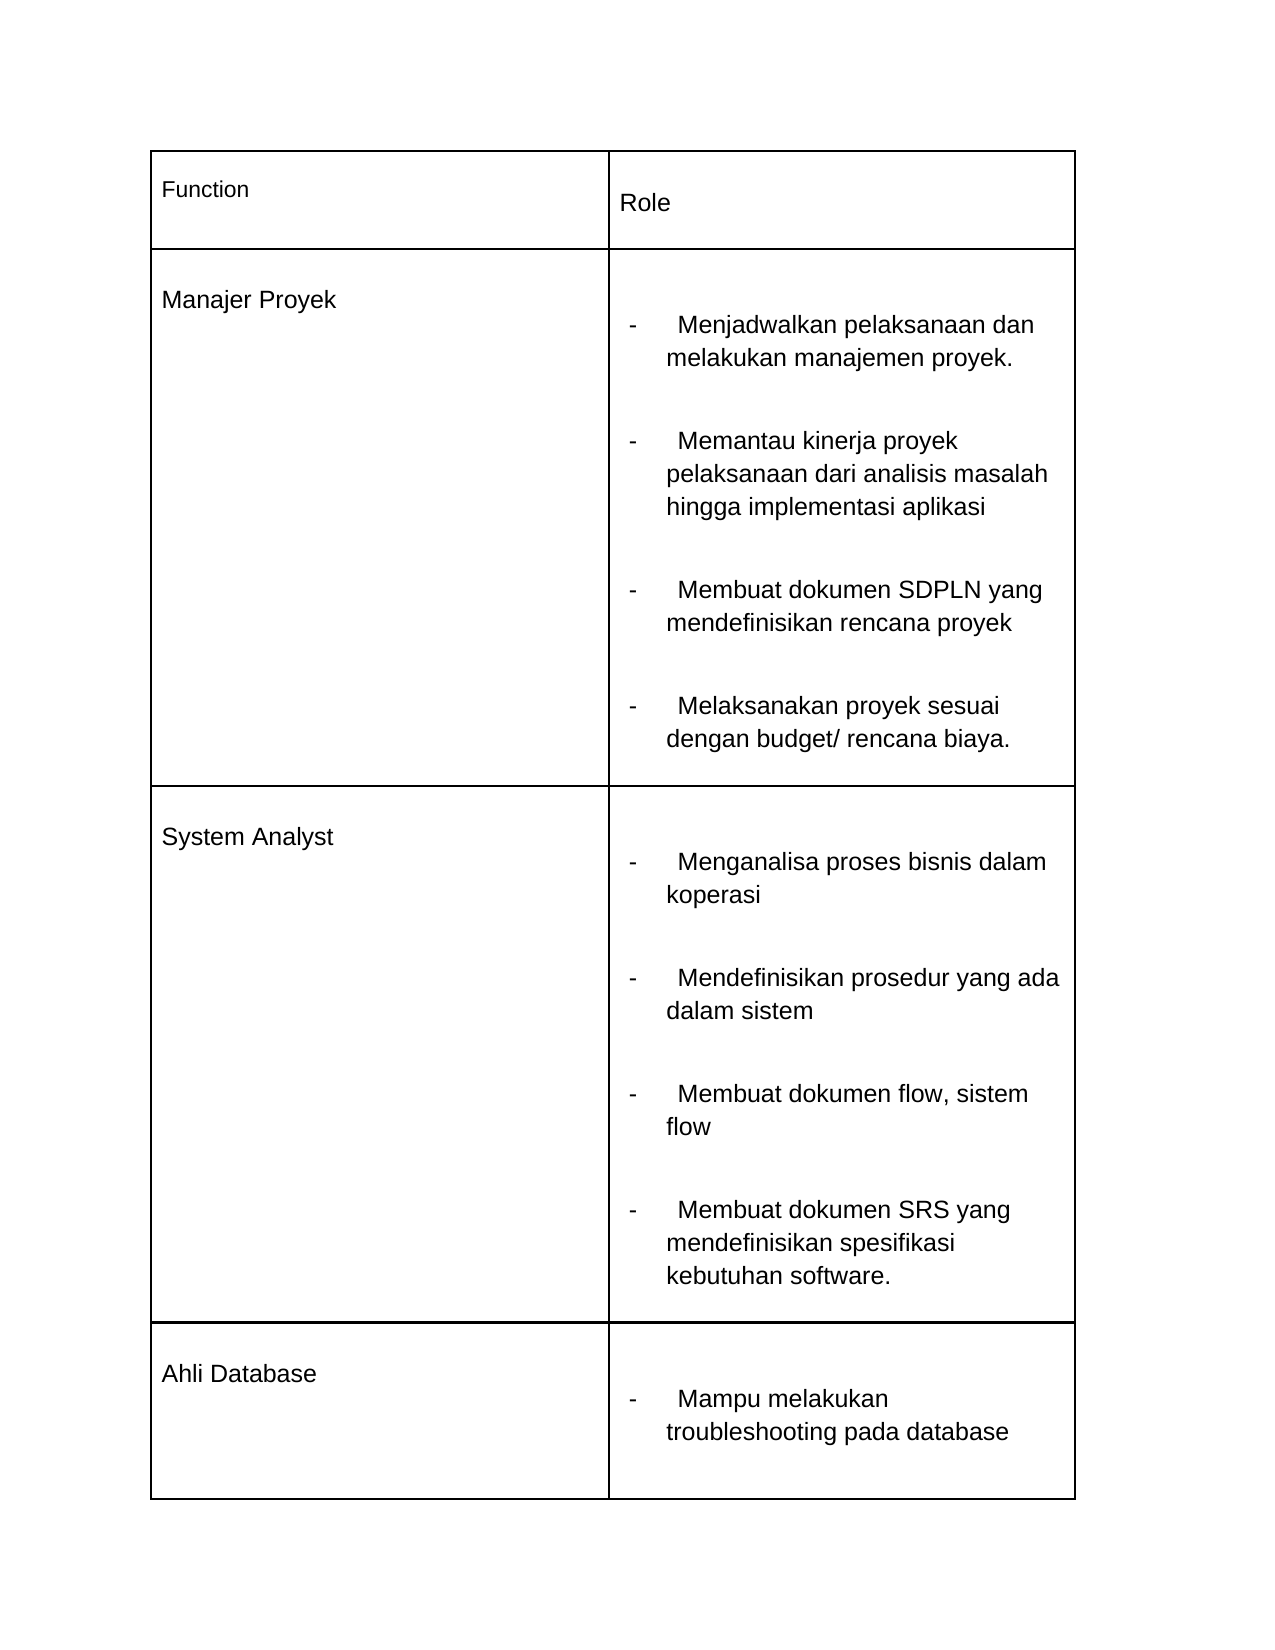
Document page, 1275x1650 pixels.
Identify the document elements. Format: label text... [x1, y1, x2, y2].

table_header Function [152, 152, 608, 248]
table_header Role [610, 152, 1074, 248]
table_cell - Menjadwalkan pelaksanaan dan melakukan manajemen proyek. - Memantau kinerja proyek pelaksanaan dari analisis masalah hingga implementasi aplikasi - Membuat dokumen SDPLN yang mendefinisikan rencana proyek - Melaksanakan proyek sesuai dengan budget/ rencana biaya. [610, 250, 1074, 784]
table_cell - Menganalisa proses bisnis dalam koperasi - Mendefinisikan prosedur yang ada dalam sistem - Membuat dokumen flow, sistem flow - Membuat dokumen SRS yang mendefinisikan spesifikasi kebutuhan software. [610, 787, 1074, 1321]
table_cell System Analyst [152, 787, 608, 1321]
table_cell Manajer Proyek [152, 250, 608, 784]
table_cell Ahli Database [152, 1324, 608, 1498]
